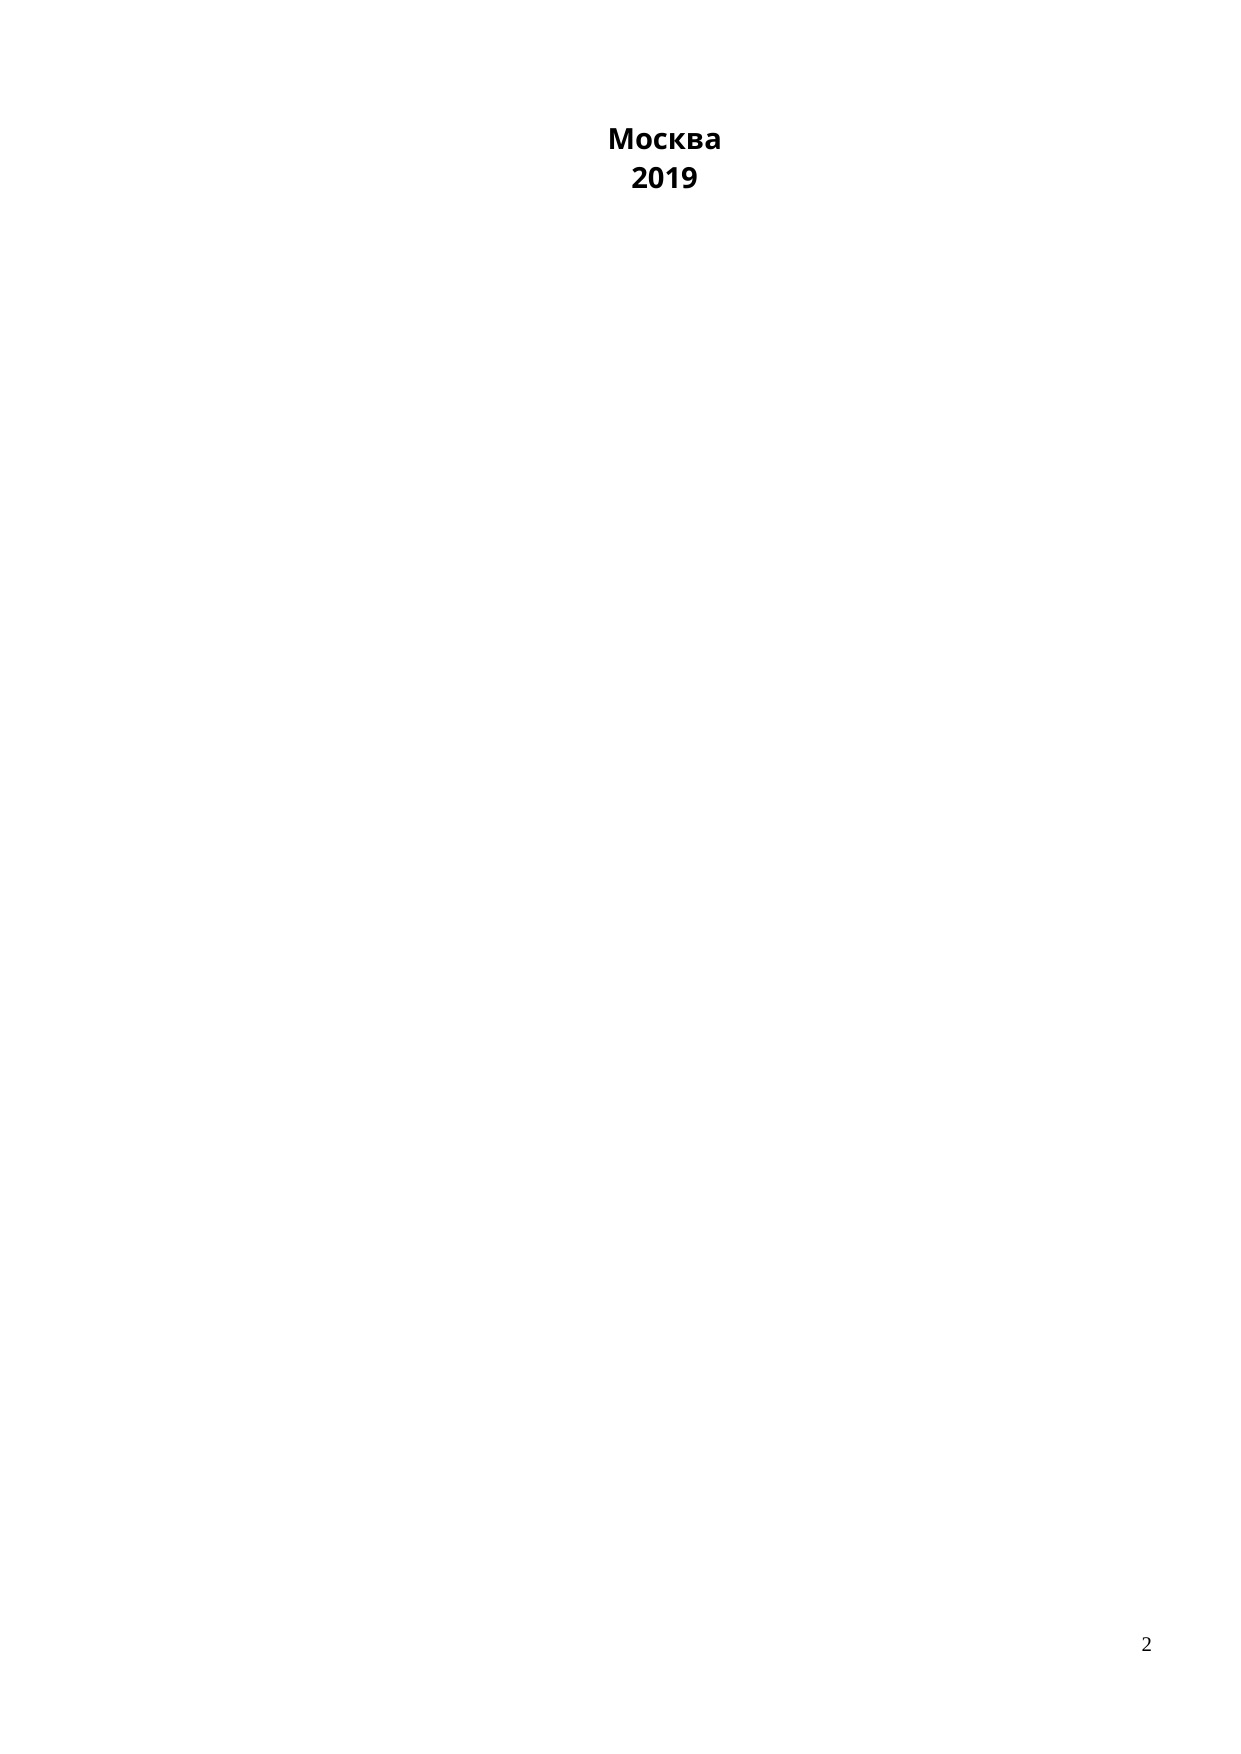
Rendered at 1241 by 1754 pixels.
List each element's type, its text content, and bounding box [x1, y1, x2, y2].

text Москва [177, 118, 1152, 158]
text 2019 [177, 158, 1152, 197]
